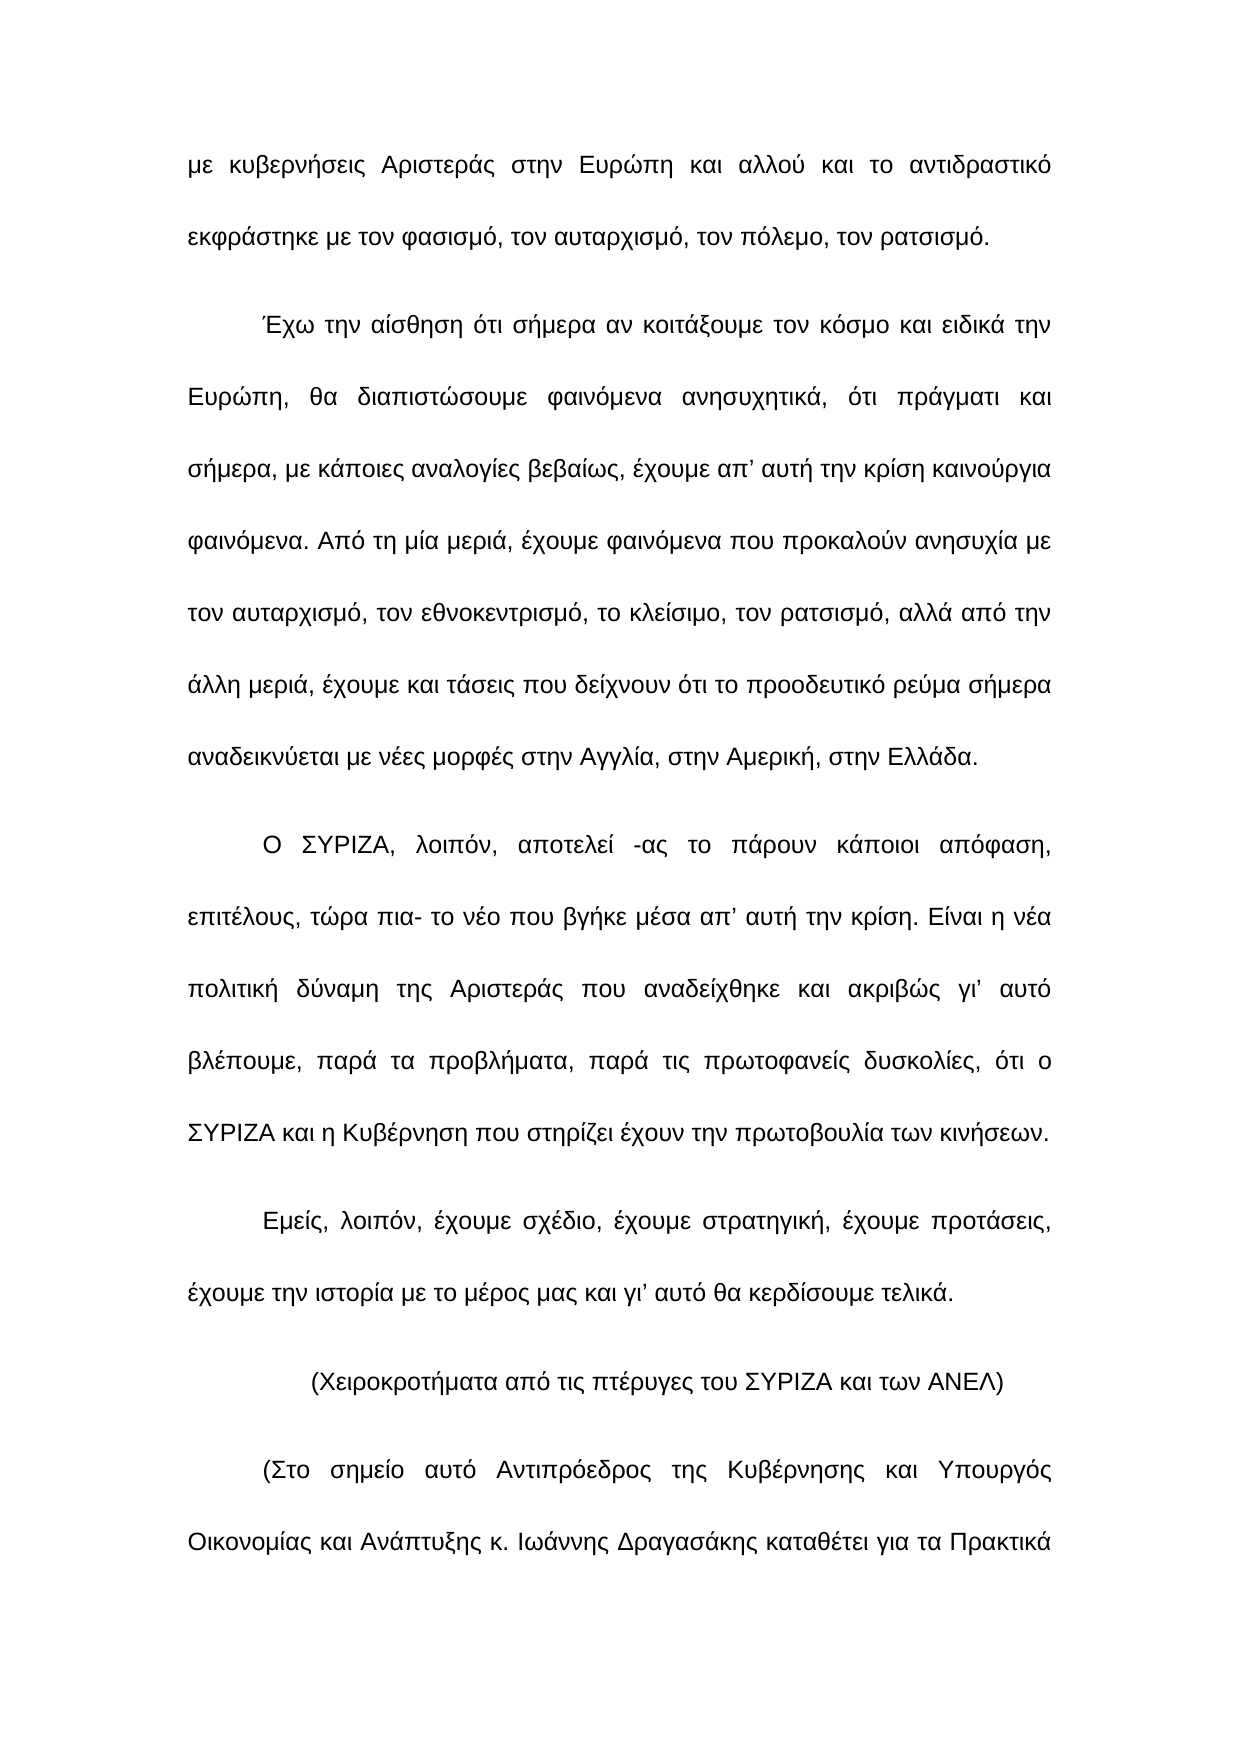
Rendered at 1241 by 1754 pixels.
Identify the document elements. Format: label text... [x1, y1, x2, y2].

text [187, 150, 1053, 251]
text Έχω την αίσθηση ότι σήμερα αν κοιτάξουμε τον κόσμο και ειδικά την Ευρώπη, θα διαπιστώσουμε φαινόμενα ανησυχητικά, ότι πράγματι και σήμερα, με κάποιες αναλογίες βεβαίως, έχουμε απ’ αυτή την κρίση καινούργια φαινόμενα. Από τη μία μεριά, έχουμε φαινόμενα που προκαλούν ανησυχία με τον αυταρχισμό, τον εθνοκεντρισμό, το κλείσιμο, τον ρατσισμό, αλλά από την άλλη μεριά, έχουμε και τάσεις που δείχνουν ότι το προοδευτικό ρεύμα σήμερα αναδεικνύεται με νέες μορφές στην Αγγλία, στην Αμερική, στην Ελλάδα. [187, 310, 1053, 770]
text Εμείς, λοιπόν, έχουμε σχέδιο, έχουμε στρατηγική, έχουμε προτάσεις, έχουμε την ιστορία με το μέρος μας και γι’ αυτό θα κερδίσουμε τελικά. [187, 1206, 1053, 1307]
text Ο ΣΥΡΙΖΑ, λοιπόν, αποτελεί -ας το πάρουν κάποιοι απόφαση, επιτέλους, τώρα πια- το νέο που βγήκε μέσα απ’ αυτή την κρίση. Είναι η νέα πολιτική δύναμη της Αριστεράς που αναδείχθηκε και ακριβώς γι’ αυτό βλέπουμε, παρά τα προβλήματα, παρά τις πρωτοφανείς δυσκολίες, ότι ο ΣΥΡΙΖΑ και η Κυβέρνηση που στηρίζει έχουν την πρωτοβουλία των κινήσεων. [187, 830, 1053, 1146]
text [187, 1455, 1053, 1556]
text (Χειροκροτήματα από τις πτέρυγες του ΣΥΡΙΖΑ και των ΑΝΕΛ) [187, 1367, 1053, 1395]
